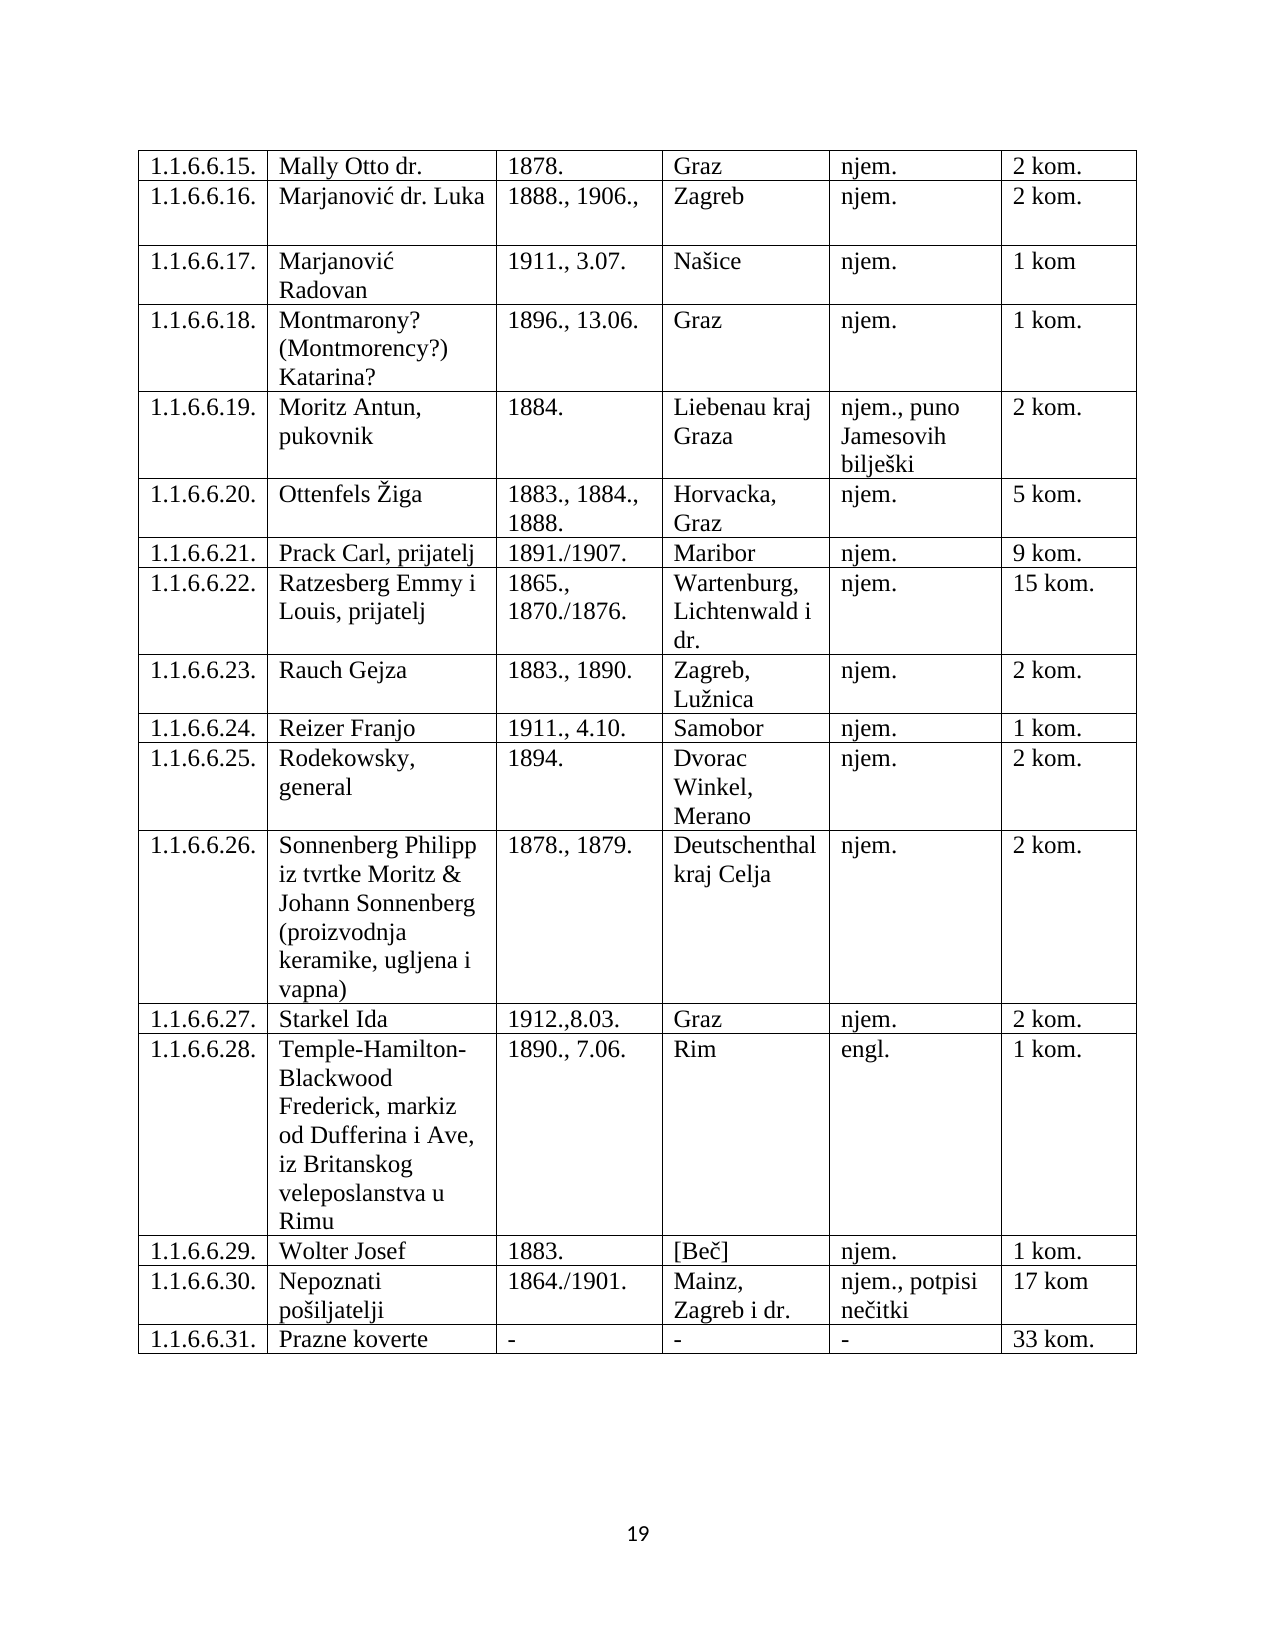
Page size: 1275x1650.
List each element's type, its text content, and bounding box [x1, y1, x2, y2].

table_cell 5 kom. [1002, 479, 1136, 537]
table_cell njem. [830, 831, 1001, 1003]
table_cell Samobor [663, 714, 829, 742]
table_cell njem. [830, 743, 1001, 829]
table_cell 1.1.6.6.17. [139, 246, 267, 304]
table_cell 1883. [497, 1236, 662, 1265]
table_cell 1891./1907. [497, 538, 662, 567]
table_cell 1878., 1879. [497, 831, 662, 1003]
table_cell 33 kom. [1002, 1325, 1136, 1353]
table_cell Nepoznati pošiljatelji [268, 1266, 496, 1323]
table_cell 1 kom. [1002, 305, 1136, 391]
table_cell engl. [830, 1034, 1001, 1235]
table_cell njem., potpisi nečitki [830, 1266, 1001, 1323]
table_cell Zagreb, Lužnica [663, 655, 829, 712]
table_cell Ottenfels Žiga [268, 479, 496, 537]
table_cell Mainz, Zagreb i dr. [663, 1266, 829, 1323]
table_cell 2 kom. [1002, 181, 1136, 245]
table_cell 1.1.6.6.20. [139, 479, 267, 537]
table_cell Graz [663, 305, 829, 391]
table_cell njem. [830, 181, 1001, 245]
table_cell Marjanović dr. Luka [268, 181, 496, 245]
table_cell 1888., 1906., [497, 181, 662, 245]
table_cell 1912.,8.03. [497, 1004, 662, 1033]
table_cell 1.1.6.6.15. [139, 151, 267, 180]
table_cell 1911., 4.10. [497, 714, 662, 742]
table_cell 1.1.6.6.19. [139, 392, 267, 478]
table_cell Horvacka, Graz [663, 479, 829, 537]
table_cell 1.1.6.6.18. [139, 305, 267, 391]
table_cell Mally Otto dr. [268, 151, 496, 180]
table_cell 1.1.6.6.27. [139, 1004, 267, 1033]
table_cell njem. [830, 655, 1001, 712]
table_cell njem. [830, 1004, 1001, 1033]
table_cell 1.1.6.6.25. [139, 743, 267, 829]
table_cell 1896., 13.06. [497, 305, 662, 391]
table_cell Wartenburg, Lichtenwald i dr. [663, 568, 829, 654]
table_cell Rodekowsky, general [268, 743, 496, 829]
table_cell Dvorac Winkel, Merano [663, 743, 829, 829]
table_cell 1.1.6.6.26. [139, 831, 267, 1003]
table_cell - [663, 1325, 829, 1353]
table_cell Reizer Franjo [268, 714, 496, 742]
table_cell njem. [830, 151, 1001, 180]
table_cell Prazne koverte [268, 1325, 496, 1353]
table_cell 1.1.6.6.30. [139, 1266, 267, 1323]
table_cell [Beč] [663, 1236, 829, 1265]
table_cell njem. [830, 479, 1001, 537]
table_cell njem. [830, 538, 1001, 567]
table_cell 1.1.6.6.29. [139, 1236, 267, 1265]
table_cell 1894. [497, 743, 662, 829]
table_cell Moritz Antun, pukovnik [268, 392, 496, 478]
table_cell - [497, 1325, 662, 1353]
table_cell 2 kom. [1002, 1004, 1136, 1033]
table_cell 9 kom. [1002, 538, 1136, 567]
table_cell 17 kom [1002, 1266, 1136, 1323]
table_cell njem. [830, 305, 1001, 391]
table_cell Rauch Gejza [268, 655, 496, 712]
table_cell 1865., 1870./1876. [497, 568, 662, 654]
table_cell Marjanović Radovan [268, 246, 496, 304]
table_cell Starkel Ida [268, 1004, 496, 1033]
table_cell 1911., 3.07. [497, 246, 662, 304]
table_cell 2 kom. [1002, 151, 1136, 180]
table_cell 2 kom. [1002, 655, 1136, 712]
table_cell Prack Carl, prijatelj [268, 538, 496, 567]
table_cell 2 kom. [1002, 743, 1136, 829]
table_cell 1 kom. [1002, 1034, 1136, 1235]
table_cell 1.1.6.6.31. [139, 1325, 267, 1353]
table_cell 1.1.6.6.24. [139, 714, 267, 742]
table_cell njem. [830, 246, 1001, 304]
table_cell 2 kom. [1002, 831, 1136, 1003]
table_cell 1 kom. [1002, 714, 1136, 742]
table_cell - [830, 1325, 1001, 1353]
table_cell 15 kom. [1002, 568, 1136, 654]
table_cell Graz [663, 1004, 829, 1033]
table_cell Sonnenberg Philipp iz tvrtke Moritz & Johann Sonnenberg (proizvodnja keramike, ugljena i vapna) [268, 831, 496, 1003]
table_cell njem. [830, 1236, 1001, 1265]
table_cell 1.1.6.6.22. [139, 568, 267, 654]
table_cell Wolter Josef [268, 1236, 496, 1265]
table_cell 1883., 1884., 1888. [497, 479, 662, 537]
table_cell 1864./1901. [497, 1266, 662, 1323]
table_cell Temple-Hamilton- Blackwood Frederick, markiz od Dufferina i Ave, iz Britanskog veleposlanstva u Rimu [268, 1034, 496, 1235]
table_cell 2 kom. [1002, 392, 1136, 478]
table_cell 1884. [497, 392, 662, 478]
table_cell njem., puno Jamesovih bilješki [830, 392, 1001, 478]
table_cell Deutschenthal kraj Celja [663, 831, 829, 1003]
table_cell njem. [830, 568, 1001, 654]
table_cell Montmarony? (Montmorency?) Katarina? [268, 305, 496, 391]
table_cell 1.1.6.6.23. [139, 655, 267, 712]
table_cell Rim [663, 1034, 829, 1235]
table_cell 1 kom. [1002, 1236, 1136, 1265]
table_cell 1.1.6.6.28. [139, 1034, 267, 1235]
table_cell 1 kom [1002, 246, 1136, 304]
table_cell njem. [830, 714, 1001, 742]
table_cell 1883., 1890. [497, 655, 662, 712]
table_cell Našice [663, 246, 829, 304]
table_cell 1.1.6.6.16. [139, 181, 267, 245]
table_cell 1.1.6.6.21. [139, 538, 267, 567]
table_cell Graz [663, 151, 829, 180]
table_cell 1878. [497, 151, 662, 180]
table_cell 1890., 7.06. [497, 1034, 662, 1235]
table_cell Ratzesberg Emmy i Louis, prijatelj [268, 568, 496, 654]
table_cell Liebenau kraj Graza [663, 392, 829, 478]
table_cell Maribor [663, 538, 829, 567]
table_cell Zagreb [663, 181, 829, 245]
